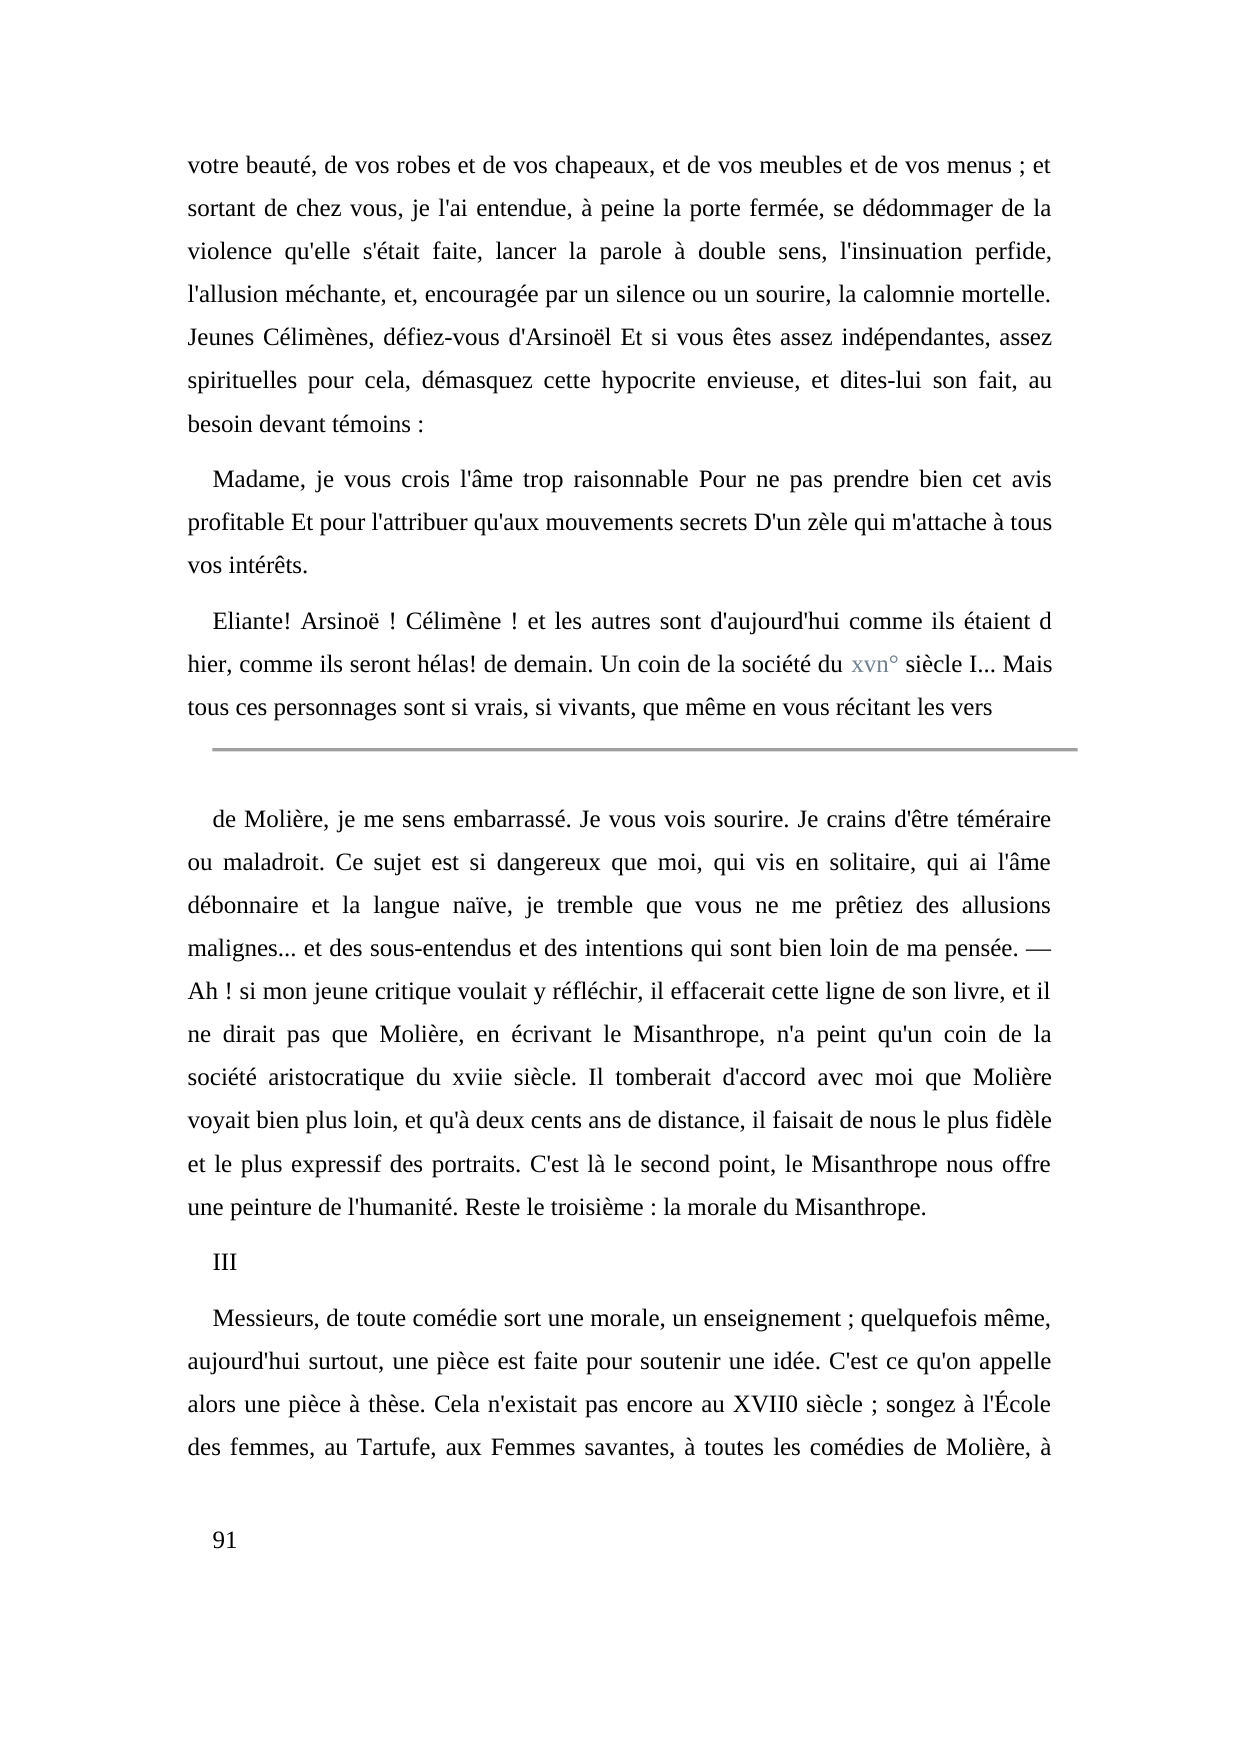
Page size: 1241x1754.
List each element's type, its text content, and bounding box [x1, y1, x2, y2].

text III [187, 1247, 1053, 1276]
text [187, 1303, 1053, 1461]
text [187, 150, 1053, 437]
text de Molière, je me sens embarrassé. Je vous vois sourire. Je crains d'être téméraire ou maladroit. Ce sujet est si dangereux que moi, qui vis en solitaire, qui ai l'âme débonnaire et la langue naïve, je tremble que vous ne me prêtiez des allusions malignes... et des sous-entendus et des intentions qui sont bien loin de ma pensée. — Ah ! si mon jeune critique voulait y réfléchir, il effacerait cette ligne de son livre, et il ne dirait pas que Molière, en écrivant le Misanthrope, n'a peint qu'un coin de la société aristocratique du xviie siècle. Il tomberait d'accord avec moi que Molière voyait bien plus loin, et qu'à deux cents ans de distance, il faisait de nous le plus fidèle et le plus expressif des portraits. C'est là le second point, le Misanthrope nous offre une peinture de l'humanité. Reste le troisième : la morale du Misanthrope. [187, 804, 1053, 1221]
text Madame, je vous crois l'âme trop raisonnable Pour ne pas prendre bien cet avis profitable Et pour l'attribuer qu'aux mouvements secrets D'un zèle qui m'attache à tous vos intérêts. [187, 464, 1053, 579]
text Eliante! Arsinoë ! Célimène ! et les autres sont d'aujourd'hui comme ils étaient d hier, comme ils seront hélas! de demain. Un coin de la société du xvn° siècle I... Mais tous ces personnages sont si vrais, si vivants, que même en vous récitant les vers [187, 606, 1053, 721]
